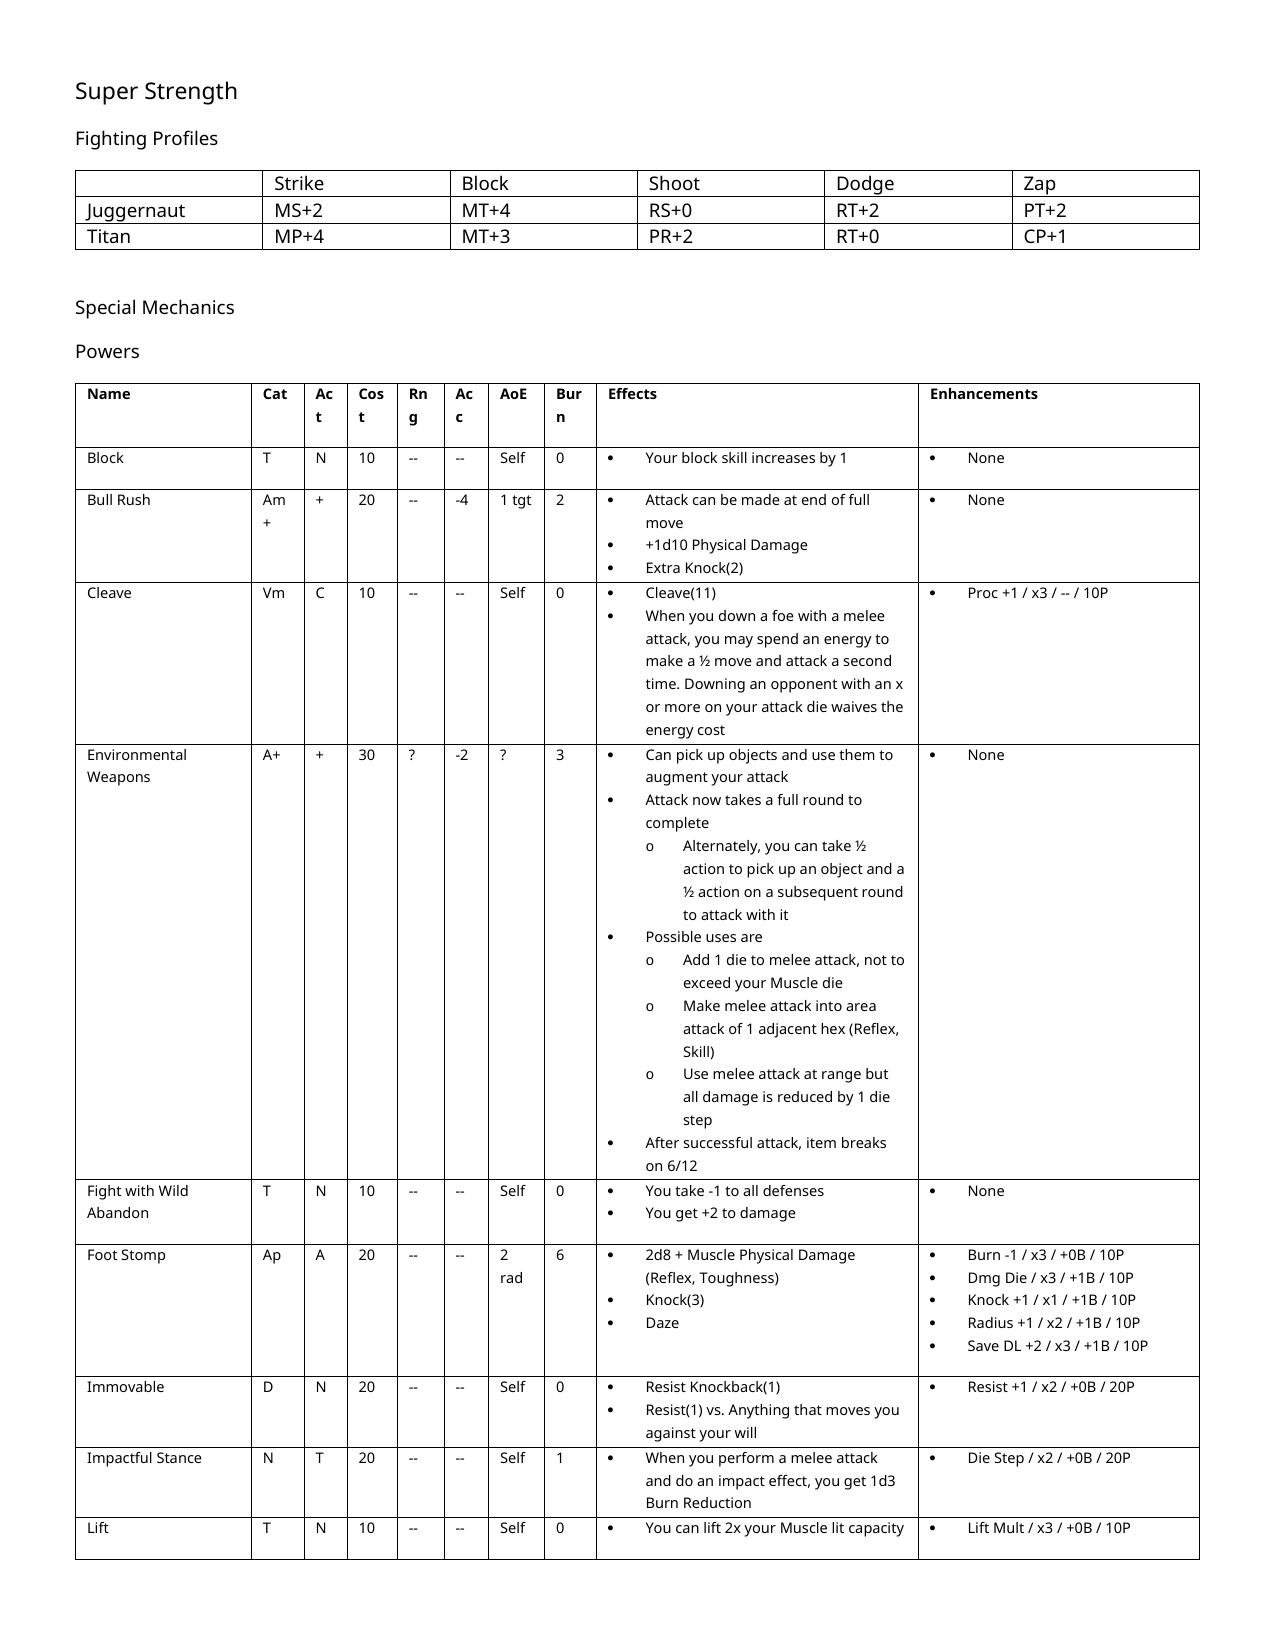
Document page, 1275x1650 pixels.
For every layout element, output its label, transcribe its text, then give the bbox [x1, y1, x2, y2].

table_cell D [252, 1377, 304, 1447]
table_cell When you perform a melee attack and do an impact effect, you get 1d3 Burn Reduction [597, 1448, 918, 1517]
table_cell 3 [545, 745, 596, 1179]
table_cell Bull Rush [76, 490, 251, 582]
table_cell MT+4 [451, 197, 637, 223]
table_cell RT+2 [825, 197, 1012, 223]
table_cell N [305, 1518, 347, 1558]
table_cell 30 [348, 745, 397, 1179]
table_cell Burn -1 / x3 / +0B / 10P Dmg Die / x3 / +1B / 10P Knock +1 / x1 / +1B / 10P Radius +1 / x2 / +1B / 10P Save DL +2 / x3 / +1B / 10P [919, 1245, 1199, 1376]
table_cell T [252, 1518, 304, 1558]
table_cell ? [489, 745, 544, 1179]
table_cell Resist Knockback(1) Resist(1) vs. Anything that moves you against your will [597, 1377, 918, 1447]
table_cell 0 [545, 1377, 596, 1447]
table_header AoE [489, 384, 544, 447]
table_header Dodge [825, 171, 1012, 196]
table_cell -- [445, 583, 488, 743]
table_cell 10 [348, 583, 397, 743]
table_header Block [451, 171, 637, 196]
table_cell 20 [348, 1245, 397, 1376]
table_cell Fight with Wild Abandon [76, 1180, 251, 1243]
table_cell Immovable [76, 1377, 251, 1447]
table_cell A [305, 1245, 347, 1376]
table_cell -- [398, 448, 444, 488]
table_header Enhancements [919, 384, 1199, 447]
table_cell Resist +1 / x2 / +0B / 20P [919, 1377, 1199, 1447]
table_header Acc [445, 384, 488, 447]
table_cell -- [398, 1245, 444, 1376]
table_cell N [252, 1448, 304, 1517]
table_cell 20 [348, 490, 397, 582]
table_cell RS+0 [638, 197, 824, 223]
table_cell Lift [76, 1518, 251, 1558]
table_cell Foot Stomp [76, 1245, 251, 1376]
table_header Effects [597, 384, 918, 447]
text Special Mechanics [75, 294, 1200, 320]
table_cell You can lift 2x your Muscle lit capacity [597, 1518, 918, 1558]
table_cell None [919, 1180, 1199, 1243]
table_cell Your block skill increases by 1 [597, 448, 918, 488]
table_cell None [919, 448, 1199, 488]
table_header Strike [263, 171, 450, 196]
table_cell -4 [445, 490, 488, 582]
table_cell 10 [348, 1180, 397, 1243]
table_cell 10 [348, 448, 397, 488]
table_cell 0 [545, 448, 596, 488]
table_cell Can pick up objects and use them to augment your attack Attack now takes a full round to complete Alternately, you can take ½ action to pick up an object and a ½ action on a subsequent round to attack with it Possible uses are Add 1 die to melee attack, not to exceed your Muscle die Make melee attack into area attack of 1 adjacent hex (Reflex, Skill) Use melee attack at range but all damage is reduced by 1 die step After successful attack, item breaks on 6/12 [597, 745, 918, 1179]
table_cell RT+0 [825, 224, 1012, 249]
table_cell PR+2 [638, 224, 824, 249]
table_header Burn [545, 384, 596, 447]
text Fighting Profiles [75, 125, 1200, 151]
table_cell -- [398, 1448, 444, 1517]
table_header Cost [348, 384, 397, 447]
table_cell Ap [252, 1245, 304, 1376]
table_cell 2 [545, 490, 596, 582]
table_cell MS+2 [263, 197, 450, 223]
table_cell -- [445, 1180, 488, 1243]
table_cell 6 [545, 1245, 596, 1376]
table_cell + [305, 745, 347, 1179]
table_cell Self [489, 1518, 544, 1558]
table_cell 0 [545, 1518, 596, 1558]
table_header Cat [252, 384, 304, 447]
text Powers [75, 339, 1200, 364]
table_cell -2 [445, 745, 488, 1179]
table_cell Juggernaut [76, 197, 262, 223]
table_cell Lift Mult / x3 / +0B / 10P [919, 1518, 1199, 1558]
table_header Act [305, 384, 347, 447]
table_cell C [305, 583, 347, 743]
table_cell CP+1 [1013, 224, 1199, 249]
table_cell 2d8 + Muscle Physical Damage (Reflex, Toughness) Knock(3) Daze [597, 1245, 918, 1376]
table_header Zap [1013, 171, 1199, 196]
table_cell -- [445, 1377, 488, 1447]
table_header Name [76, 384, 251, 447]
table_cell -- [398, 583, 444, 743]
text Super Strength [75, 75, 1200, 106]
table_cell T [305, 1448, 347, 1517]
table_cell 20 [348, 1377, 397, 1447]
table_cell N [305, 448, 347, 488]
table_cell N [305, 1180, 347, 1243]
table_cell Self [489, 583, 544, 743]
table_cell T [252, 448, 304, 488]
table_cell Block [76, 448, 251, 488]
table_cell Self [489, 1377, 544, 1447]
table_cell A+ [252, 745, 304, 1179]
table_cell -- [398, 1518, 444, 1558]
table_cell MP+4 [263, 224, 450, 249]
table_cell Die Step / x2 / +0B / 20P [919, 1448, 1199, 1517]
table_cell 2 rad [489, 1245, 544, 1376]
table_cell Cleave(11) When you down a foe with a melee attack, you may spend an energy to make a ½ move and attack a second time. Downing an opponent with an x or more on your attack die waives the energy cost [597, 583, 918, 743]
table_cell Self [489, 1180, 544, 1243]
table_cell Self [489, 1448, 544, 1517]
table_cell Environmental Weapons [76, 745, 251, 1179]
table_cell 1 tgt [489, 490, 544, 582]
table_cell 0 [545, 1180, 596, 1243]
table_cell -- [445, 1448, 488, 1517]
table_cell -- [445, 1245, 488, 1376]
table_header Rng [398, 384, 444, 447]
table_cell None [919, 745, 1199, 1179]
table_cell Cleave [76, 583, 251, 743]
table_cell -- [398, 1377, 444, 1447]
table_cell T [252, 1180, 304, 1243]
table_cell MT+3 [451, 224, 637, 249]
table_cell + [305, 490, 347, 582]
table_cell N [305, 1377, 347, 1447]
table_cell PT+2 [1013, 197, 1199, 223]
table_cell -- [445, 448, 488, 488]
table_cell Vm [252, 583, 304, 743]
table_cell Am+ [252, 490, 304, 582]
table_cell -- [398, 490, 444, 582]
table_cell 20 [348, 1448, 397, 1517]
table_cell 0 [545, 583, 596, 743]
table_cell -- [445, 1518, 488, 1558]
table_header Shoot [638, 171, 824, 196]
table_cell 10 [348, 1518, 397, 1558]
table_cell 1 [545, 1448, 596, 1517]
table_header [76, 171, 262, 196]
table_cell You take -1 to all defenses You get +2 to damage [597, 1180, 918, 1243]
table_cell -- [398, 1180, 444, 1243]
table_cell Proc +1 / x3 / -- / 10P [919, 583, 1199, 743]
table_cell ? [398, 745, 444, 1179]
table_cell None [919, 490, 1199, 582]
table_cell Titan [76, 224, 262, 249]
table_cell Impactful Stance [76, 1448, 251, 1517]
table_cell Self [489, 448, 544, 488]
table_cell Attack can be made at end of full move +1d10 Physical Damage Extra Knock(2) [597, 490, 918, 582]
